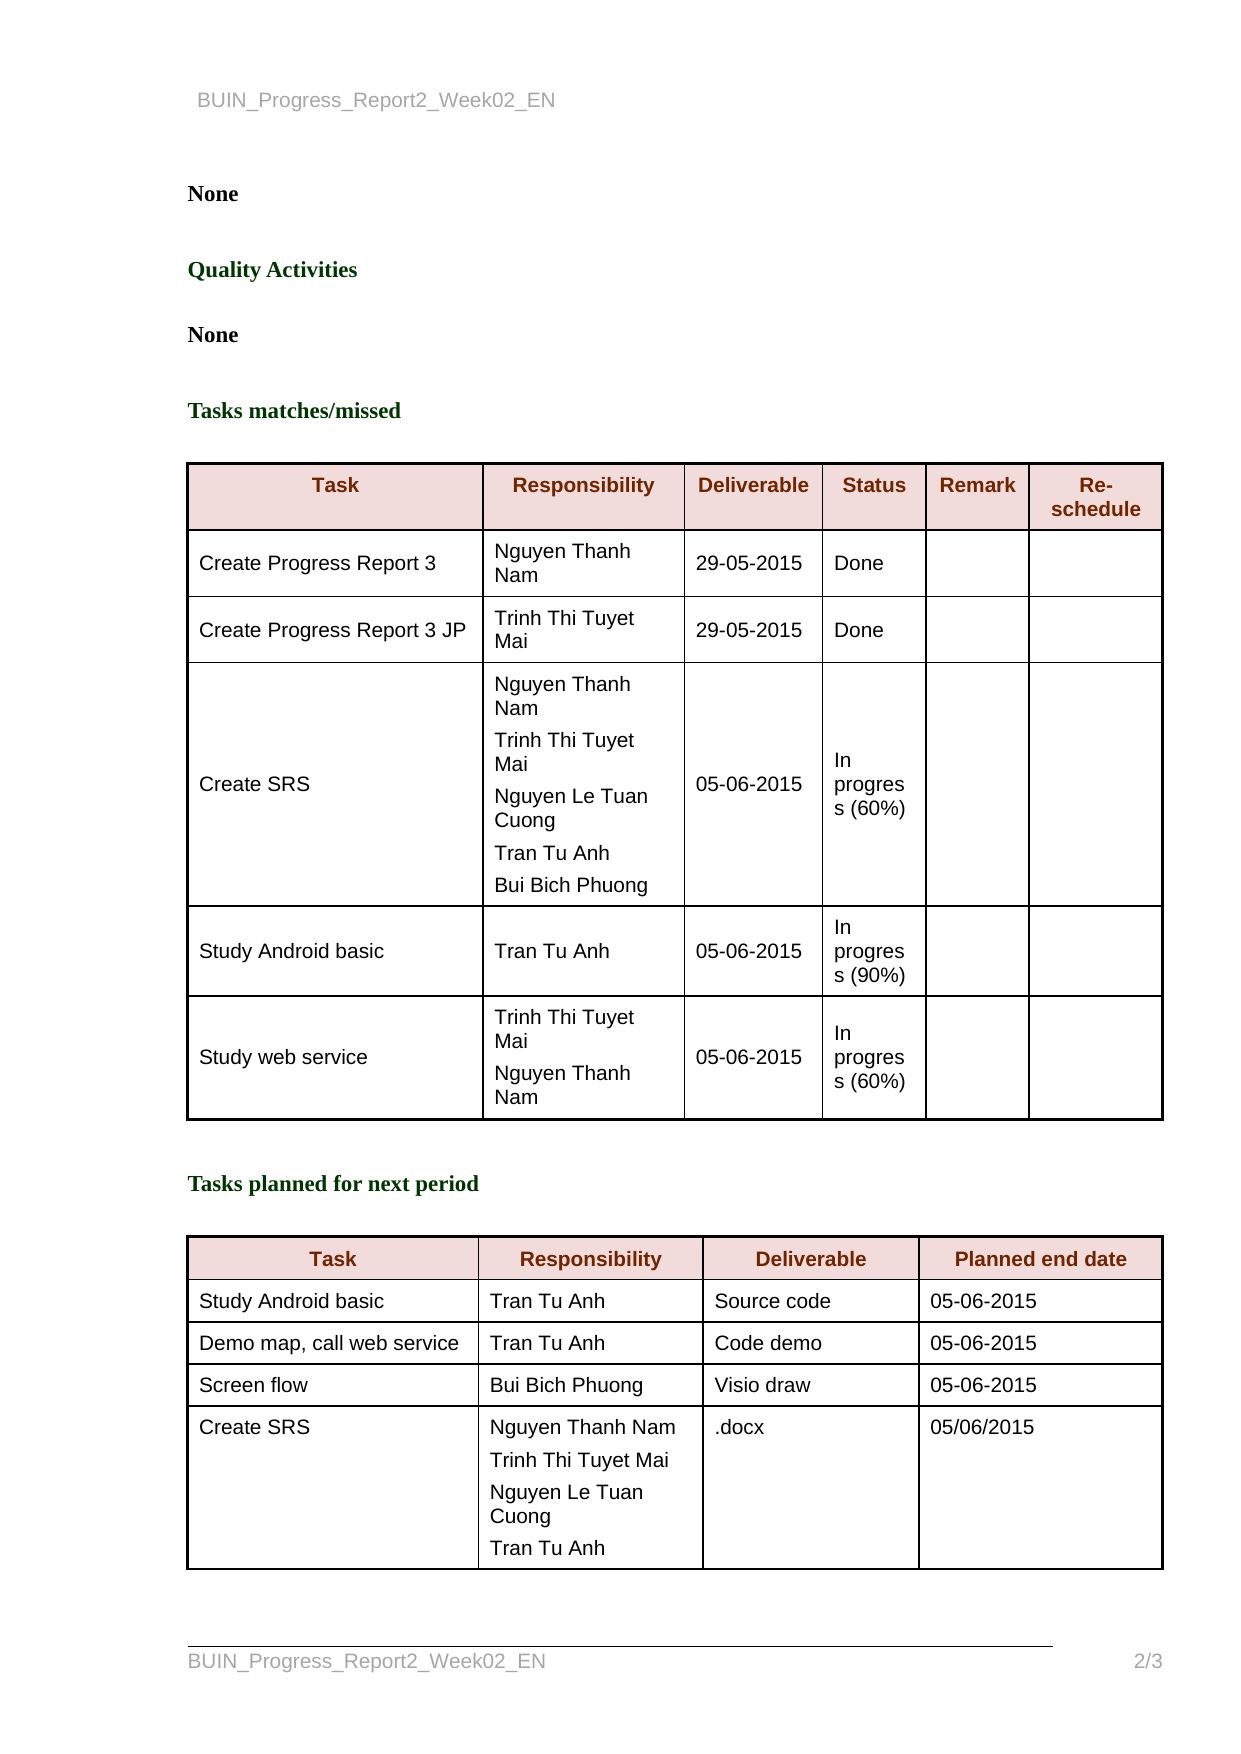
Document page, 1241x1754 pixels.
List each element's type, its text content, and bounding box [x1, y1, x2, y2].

table_cell Done [823, 531, 925, 596]
table_cell Study Android basic [189, 907, 482, 995]
table_cell Nguyen Thanh Nam [484, 531, 684, 596]
table_header Remark [927, 465, 1028, 529]
table_cell Study web service [189, 997, 482, 1117]
table_cell Create SRS [189, 663, 482, 905]
table_cell [1030, 997, 1161, 1117]
table_cell Create Progress Report 3 [189, 531, 482, 596]
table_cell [479, 1407, 702, 1568]
table_cell 05-06-2015 [920, 1280, 1161, 1321]
table_header Deliverable [685, 465, 822, 529]
table_header Planned end date [920, 1238, 1161, 1279]
table_header Status [823, 465, 925, 529]
table_cell 05-06-2015 [685, 997, 822, 1117]
table_header Deliverable [704, 1238, 918, 1279]
table_cell In progress (60%) [823, 663, 925, 905]
table_cell [1030, 907, 1161, 995]
table_header Re-schedule [1030, 465, 1161, 529]
table_cell [927, 597, 1028, 662]
table_cell Screen flow [189, 1365, 478, 1405]
table_cell .docx [704, 1407, 918, 1568]
table_cell In progress (90%) [823, 907, 925, 995]
table_cell Nguyen Thanh Nam Trinh Thi Tuyet Mai Nguyen Le Tuan Cuong Tran Tu Anh Bui Bich Phuong [484, 663, 684, 905]
table_header Task [189, 1238, 478, 1279]
table_cell Create Progress Report 3 JP [189, 597, 482, 662]
table_cell [927, 907, 1028, 995]
table_cell Source code [704, 1280, 918, 1321]
table_cell Demo map, call web service [189, 1323, 478, 1363]
subtitle Quality Activities [187, 256, 1053, 283]
table_cell Study Android basic [189, 1280, 478, 1321]
table_header Responsibility [484, 465, 684, 529]
table_cell Tran Tu Anh [479, 1323, 702, 1363]
table_cell 05-06-2015 [920, 1365, 1161, 1405]
table_cell 29-05-2015 [685, 597, 822, 662]
table_cell [1030, 663, 1161, 905]
table_cell [1030, 597, 1161, 662]
table_cell 05-06-2015 [920, 1323, 1161, 1363]
subtitle Tasks planned for next period [187, 1171, 1053, 1197]
table_cell Done [823, 597, 925, 662]
table_cell 05/06/2015 [920, 1407, 1161, 1568]
table_cell Visio draw [704, 1365, 918, 1405]
table_header Responsibility [479, 1238, 702, 1279]
table_cell Tran Tu Anh [484, 907, 684, 995]
table_cell 05-06-2015 [685, 663, 822, 905]
table_cell Bui Bich Phuong [479, 1365, 702, 1405]
table_cell Trinh Thi Tuyet Mai [484, 597, 684, 662]
table_header Task [189, 465, 482, 529]
subtitle None [187, 321, 1053, 347]
subtitle None [187, 180, 1053, 206]
table_cell Create SRS [189, 1407, 478, 1568]
table_cell [927, 997, 1028, 1117]
table_cell [1030, 531, 1161, 596]
table_cell 05-06-2015 [685, 907, 822, 995]
subtitle Tasks matches/missed [187, 397, 1053, 423]
table_cell Tran Tu Anh [479, 1280, 702, 1321]
table_cell [927, 663, 1028, 905]
table_cell Code demo [704, 1323, 918, 1363]
table_cell [927, 531, 1028, 596]
table_cell 29-05-2015 [685, 531, 822, 596]
table_cell In progress (60%) [823, 997, 925, 1117]
table_cell Trinh Thi Tuyet Mai Nguyen Thanh Nam [484, 997, 684, 1117]
